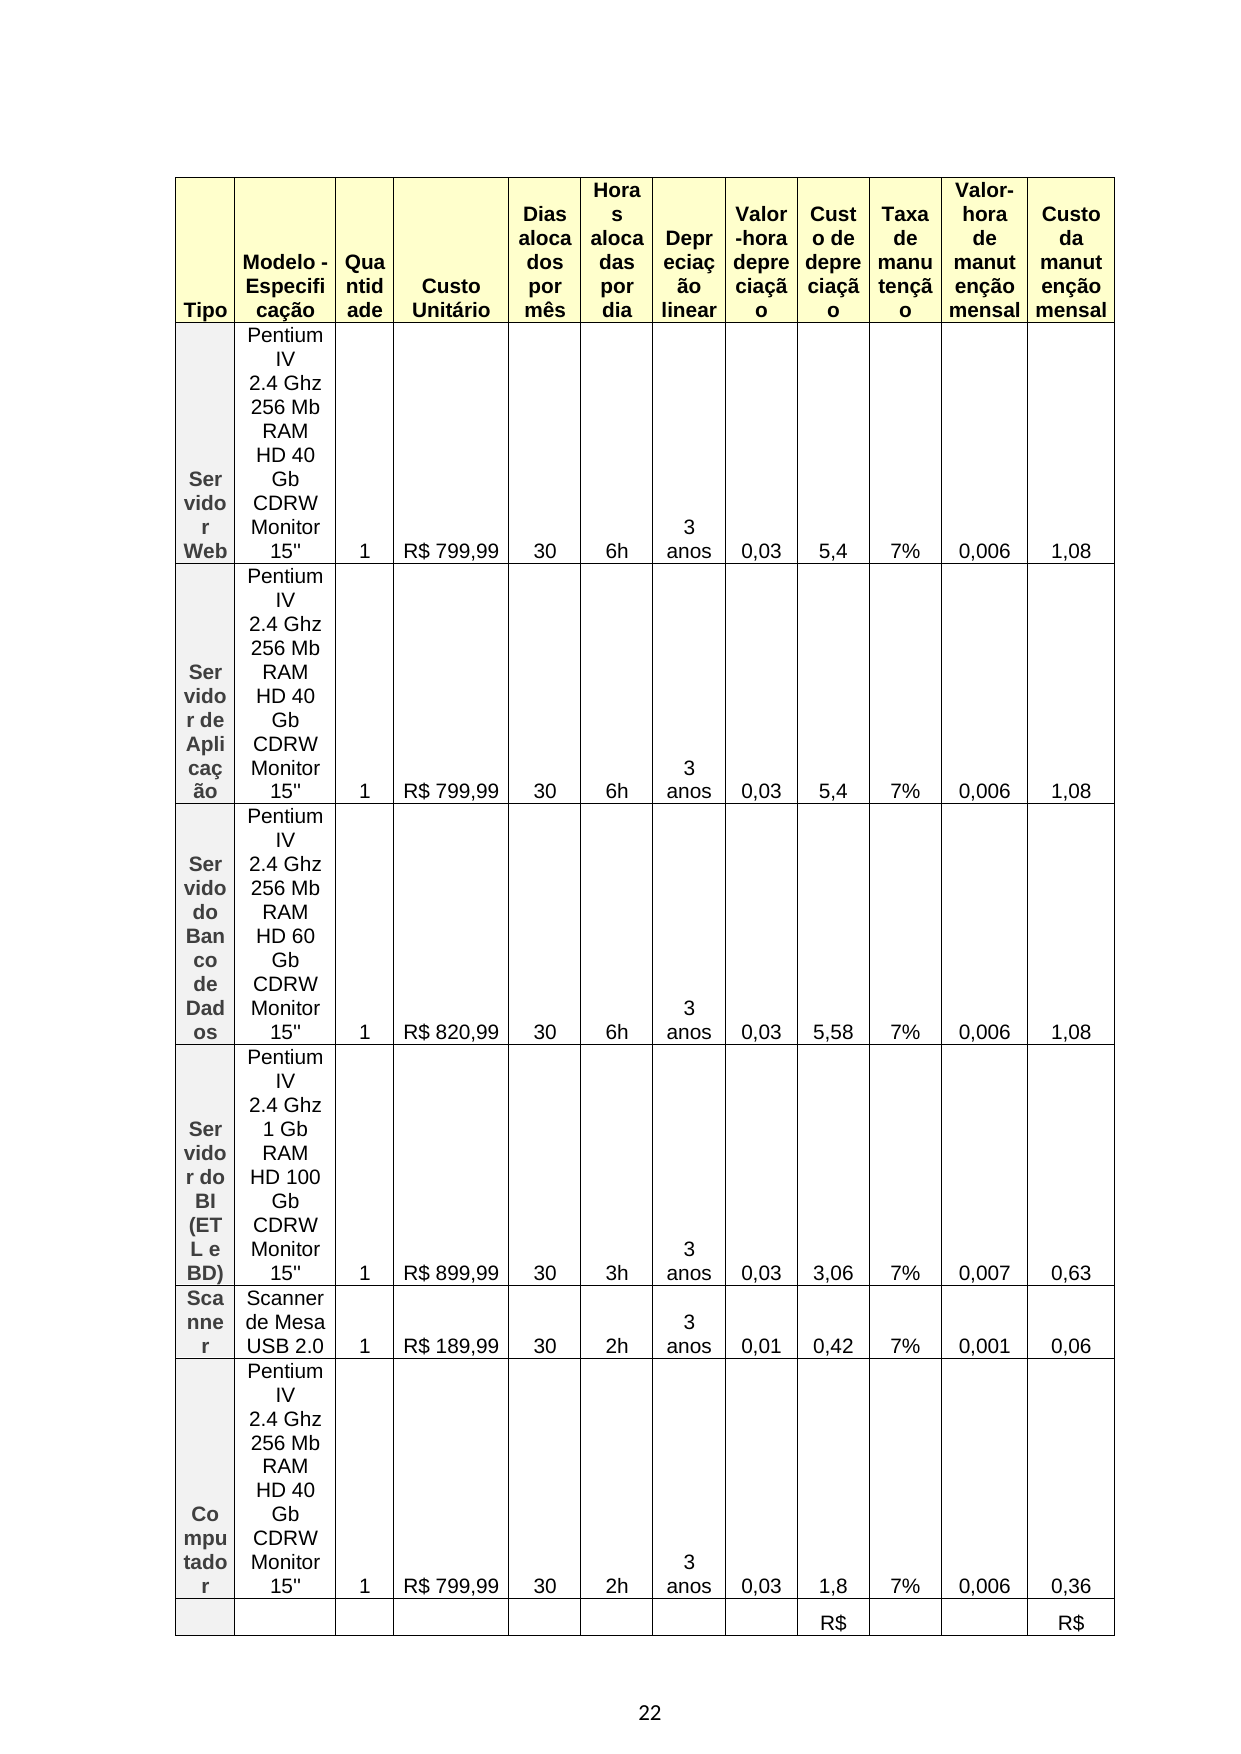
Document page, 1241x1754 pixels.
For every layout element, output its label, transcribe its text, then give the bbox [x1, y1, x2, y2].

table_cell 5,4 [798, 323, 869, 563]
table_cell Pentium IV 2.4 Ghz 256 Mb RAM HD 40 Gb CDRW Monitor 15'' [235, 323, 335, 563]
table_cell [176, 1599, 234, 1635]
table_cell Pentium IV 2.4 Ghz 1 Gb RAM HD 100 Gb CDRW Monitor 15'' [235, 1045, 335, 1284]
table_cell Pentium IV 2.4 Ghz 256 Mb RAM HD 60 Gb CDRW Monitor 15'' [235, 804, 335, 1044]
table_cell 1 [336, 804, 393, 1044]
table_cell 0,03 [726, 804, 797, 1044]
table_cell [726, 1599, 797, 1635]
table_cell 1,08 [1028, 323, 1114, 563]
table_cell 3,06 [798, 1045, 869, 1284]
table_cell 6h [581, 564, 652, 803]
table_cell Servidor Web [176, 323, 234, 563]
table_cell R$ 899,99 [394, 1045, 508, 1284]
table_cell 3 anos [653, 1286, 725, 1357]
table_cell [870, 1599, 941, 1635]
table_cell 3 anos [653, 323, 725, 563]
table_cell [235, 1599, 335, 1635]
table_cell 7% [870, 564, 941, 803]
table_cell 0,03 [726, 1045, 797, 1284]
table_cell 7% [870, 804, 941, 1044]
table_cell 6h [581, 804, 652, 1044]
table_cell 1 [336, 323, 393, 563]
table_header Valor-hora de manutenção mensal [942, 178, 1027, 322]
table_header Custo de depreciação [798, 178, 869, 322]
table_header Custo da manutenção mensal [1028, 178, 1114, 322]
table_cell Scanner de Mesa USB 2.0 [235, 1286, 335, 1357]
table_cell 3 anos [653, 804, 725, 1044]
table_cell 30 [509, 323, 580, 563]
table_cell 1,08 [1028, 804, 1114, 1044]
table_header Tipo [176, 178, 234, 322]
table_cell 6h [581, 323, 652, 563]
table_cell 0,42 [798, 1286, 869, 1357]
table_cell 30 [509, 804, 580, 1044]
table_cell 30 [509, 1045, 580, 1284]
table_cell Pentium IV 2.4 Ghz 256 Mb RAM HD 40 Gb CDRW Monitor 15'' [235, 564, 335, 803]
table_cell [581, 1599, 652, 1635]
table_cell 0,03 [726, 1359, 797, 1598]
table_cell 5,4 [798, 564, 869, 803]
table_cell [336, 1599, 393, 1635]
table_cell 30 [509, 1286, 580, 1357]
table_cell Pentium IV 2.4 Ghz 256 Mb RAM HD 40 Gb CDRW Monitor 15'' [235, 1359, 335, 1598]
table_cell [394, 1599, 508, 1635]
table_header Depreciação linear [653, 178, 725, 322]
table_cell 0,01 [726, 1286, 797, 1357]
table_cell Scanner [176, 1286, 234, 1357]
table_header Quantidade [336, 178, 393, 322]
table_cell [942, 1599, 1027, 1635]
table_cell 30 [509, 1359, 580, 1598]
table_cell 0,36 [1028, 1359, 1114, 1598]
table_header Dias alocados por mês [509, 178, 580, 322]
table_cell 2h [581, 1286, 652, 1357]
table_cell 7% [870, 1045, 941, 1284]
table_cell 7% [870, 1286, 941, 1357]
table_header Modelo - Especificação [235, 178, 335, 322]
table_cell 0,63 [1028, 1045, 1114, 1284]
table_cell 0,03 [726, 564, 797, 803]
table_cell 1 [336, 1359, 393, 1598]
table_cell [653, 1599, 725, 1635]
table_cell 0,006 [942, 804, 1027, 1044]
table_cell 3 anos [653, 564, 725, 803]
table_cell Computador [176, 1359, 234, 1598]
table_header Horas alocadas por dia [581, 178, 652, 322]
table_cell 3 anos [653, 1359, 725, 1598]
table_cell 1 [336, 1286, 393, 1357]
table_cell 3 anos [653, 1045, 725, 1284]
table_cell 7% [870, 1359, 941, 1598]
table_cell R$ 820,99 [394, 804, 508, 1044]
table_cell 0,006 [942, 564, 1027, 803]
table_cell R$ 189,99 [394, 1286, 508, 1357]
table_cell 1 [336, 1045, 393, 1284]
table_header Taxa de manutenção [870, 178, 941, 322]
table_cell R$ 799,99 [394, 323, 508, 563]
table_cell 1,8 [798, 1359, 869, 1598]
table_cell 0,006 [942, 1359, 1027, 1598]
table_cell 30 [509, 564, 580, 803]
table_cell R$ 799,99 [394, 564, 508, 803]
table_cell 3h [581, 1045, 652, 1284]
table_cell 1 [336, 564, 393, 803]
table_cell R$ 21,88 [798, 1599, 869, 1635]
table_header Valor-hora depreciação [726, 178, 797, 322]
table_cell 0,006 [942, 323, 1027, 563]
table_cell 1,08 [1028, 564, 1114, 803]
table_cell R$ 799,99 [394, 1359, 508, 1598]
table_cell [509, 1599, 580, 1635]
table_cell 0,03 [726, 323, 797, 563]
table_cell Servidor do BI (ETL e BD) [176, 1045, 234, 1284]
table_cell 7% [870, 323, 941, 563]
table_cell 0,007 [942, 1045, 1027, 1284]
table_cell 2h [581, 1359, 652, 1598]
table_cell Servidor de Aplicação [176, 564, 234, 803]
table_cell Servido do Banco de Dados [176, 804, 234, 1044]
table_cell 0,001 [942, 1286, 1027, 1357]
table_cell 5,58 [798, 804, 869, 1044]
table_cell R$ 4,29 [1028, 1599, 1114, 1635]
table_cell 0,06 [1028, 1286, 1114, 1357]
table_header Custo Unitário [394, 178, 508, 322]
